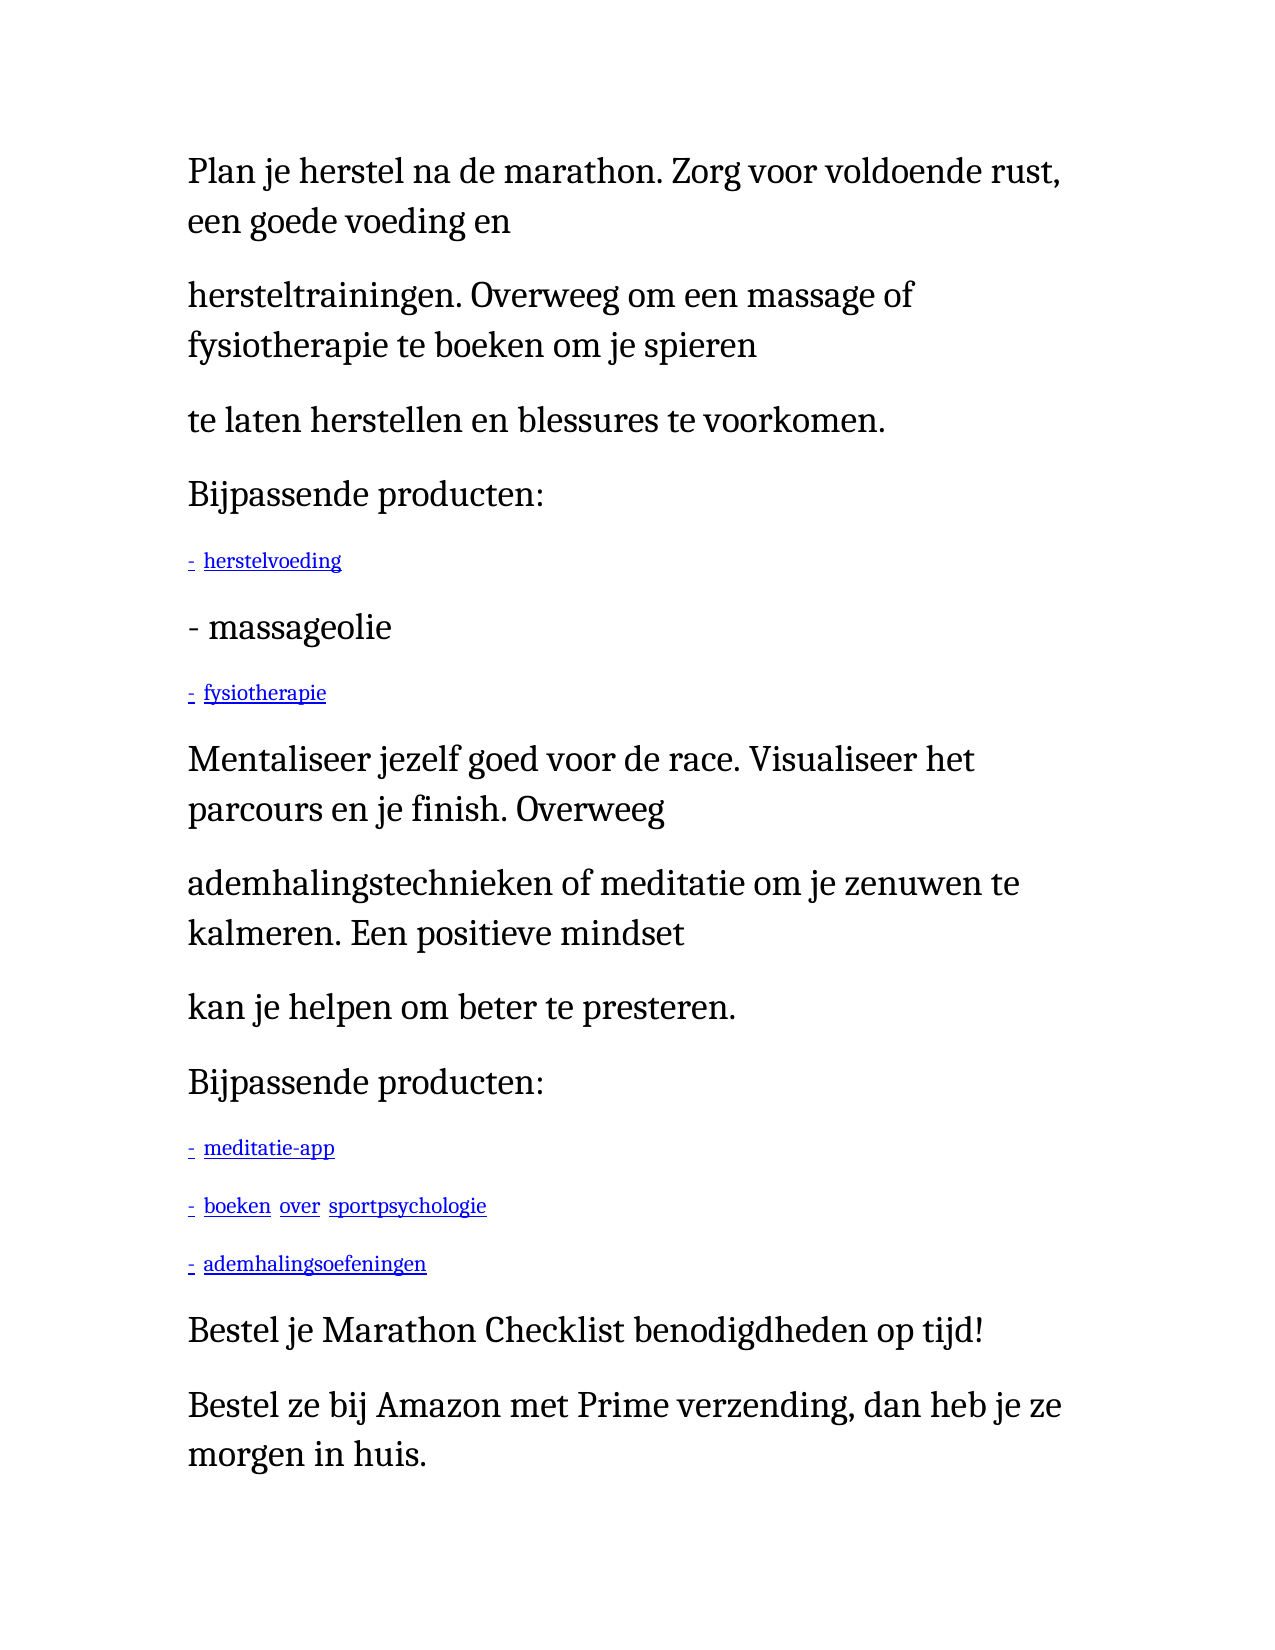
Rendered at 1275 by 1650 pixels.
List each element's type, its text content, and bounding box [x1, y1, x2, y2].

text ademhalingstechnieken of meditatie om je zenuwen te kalmeren. Een positieve mindset [187, 862, 1087, 954]
text - boeken over sportpsychologie [187, 1193, 1087, 1219]
text kan je helpen om beter te presteren. [187, 986, 1087, 1029]
text Mentaliseer jezelf goed voor de race. Visualiseer het parcours en je finish. Overweeg [187, 738, 1087, 830]
text - fysiotherapie [187, 680, 1087, 706]
text Bestel je Marathon Checklist benodigdheden op tijd! [187, 1309, 1087, 1352]
text Bestel ze bij Amazon met Prime verzending, dan heb je ze morgen in huis. [187, 1383, 1087, 1476]
text hersteltrainingen. Overweeg om een massage of fysiotherapie te boeken om je spieren [187, 274, 1087, 367]
text Plan je herstel na de marathon. Zorg voor voldoende rust, een goede voeding en [187, 150, 1087, 243]
text - herstelvoeding [187, 547, 1087, 574]
text - ademhalingsoefeningen [187, 1251, 1087, 1277]
text te laten herstellen en blessures te voorkomen. [187, 398, 1087, 441]
text Bijpassende producten: [187, 1061, 1087, 1104]
text - meditatie-app [187, 1135, 1087, 1162]
text Bijpassende producten: [187, 473, 1087, 516]
text - massageolie [187, 605, 1087, 648]
